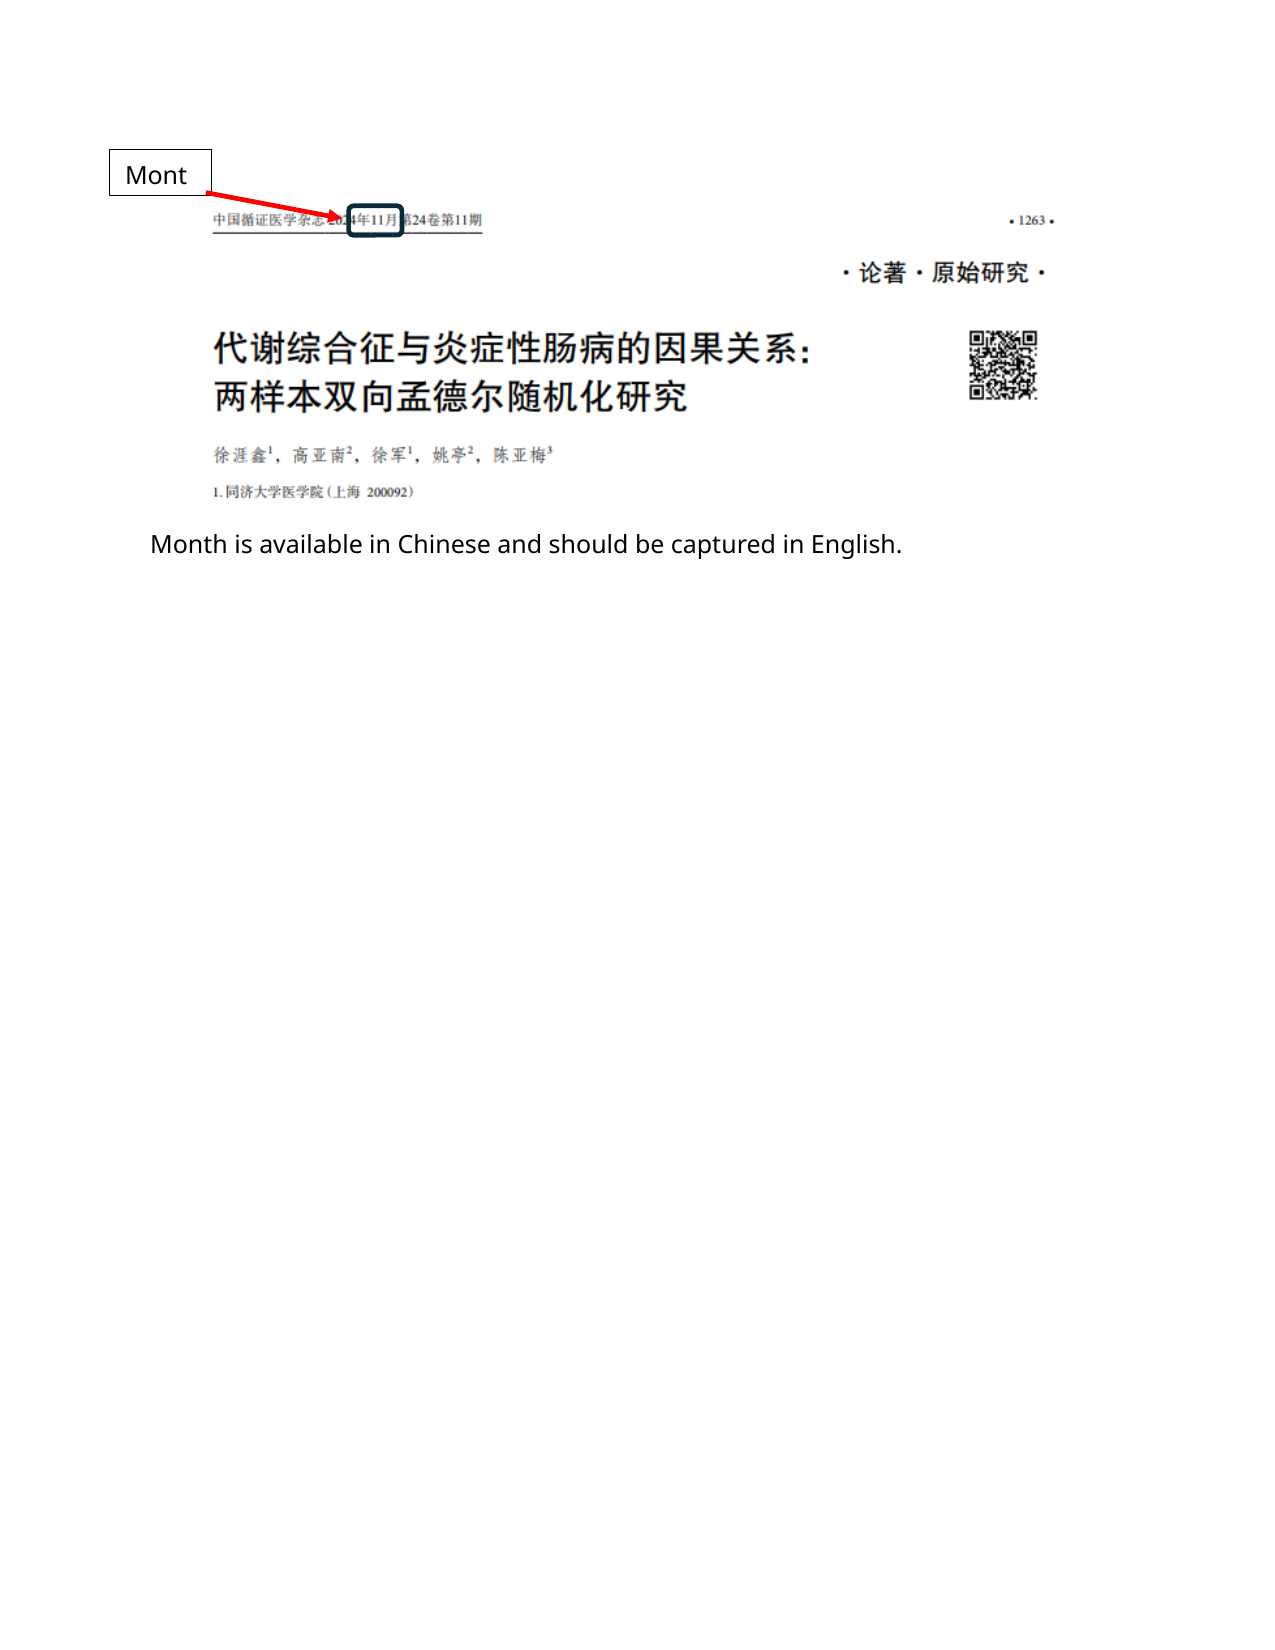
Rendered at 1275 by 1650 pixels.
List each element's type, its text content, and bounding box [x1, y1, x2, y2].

picture [150, 150, 1125, 506]
text Month is available in Chinese and should be captured in English. [150, 527, 1125, 561]
